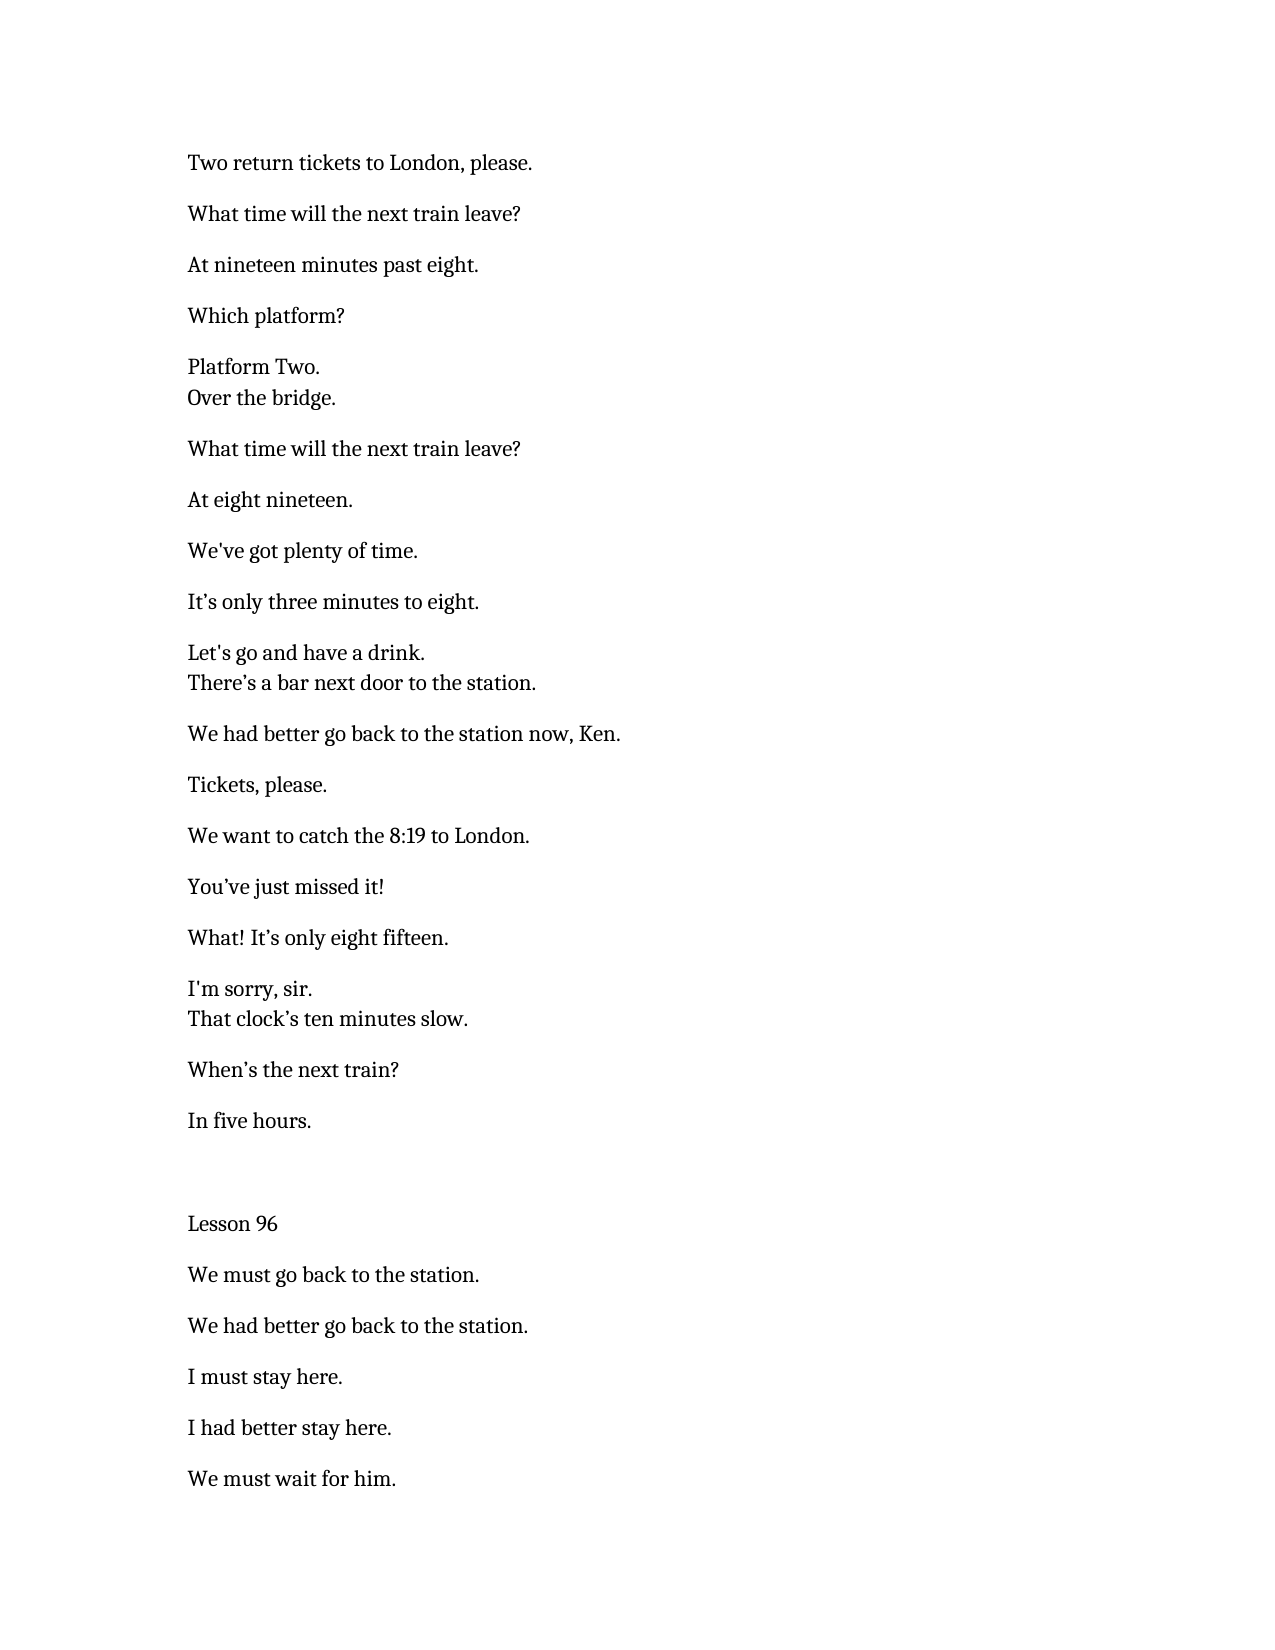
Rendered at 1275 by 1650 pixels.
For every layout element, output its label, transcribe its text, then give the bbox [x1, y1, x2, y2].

text What time will the next train leave? [187, 201, 1087, 227]
text Lesson 96 [187, 1210, 1087, 1237]
text When’s the next train? [187, 1057, 1087, 1084]
text At eight nineteen. [187, 486, 1087, 513]
text I had better stay here. [187, 1414, 1087, 1441]
text Which platform? [187, 303, 1087, 329]
text At nineteen minutes past eight. [187, 252, 1087, 278]
text We've got plenty of time. [187, 537, 1087, 564]
text I'm sorry, sir. That clock’s ten minutes slow. [187, 976, 1087, 1033]
text We must wait for him. [187, 1466, 1087, 1492]
text We must go back to the station. [187, 1261, 1087, 1288]
text Let's go and have a drink. There’s a bar next door to the station. [187, 639, 1087, 696]
text What! It’s only eight fifteen. [187, 925, 1087, 951]
text Tickets, please. [187, 772, 1087, 798]
text In five hours. [187, 1108, 1087, 1135]
text We want to catch the 8:19 to London. [187, 823, 1087, 849]
text Platform Two. Over the bridge. [187, 354, 1087, 411]
text It’s only three minutes to eight. [187, 588, 1087, 615]
text We had better go back to the station now, Ken. [187, 721, 1087, 747]
text What time will the next train leave? [187, 435, 1087, 462]
text I must stay here. [187, 1363, 1087, 1390]
text We had better go back to the station. [187, 1312, 1087, 1339]
text You’ve just missed it! [187, 874, 1087, 900]
text Two return tickets to London, please. [187, 150, 1087, 176]
